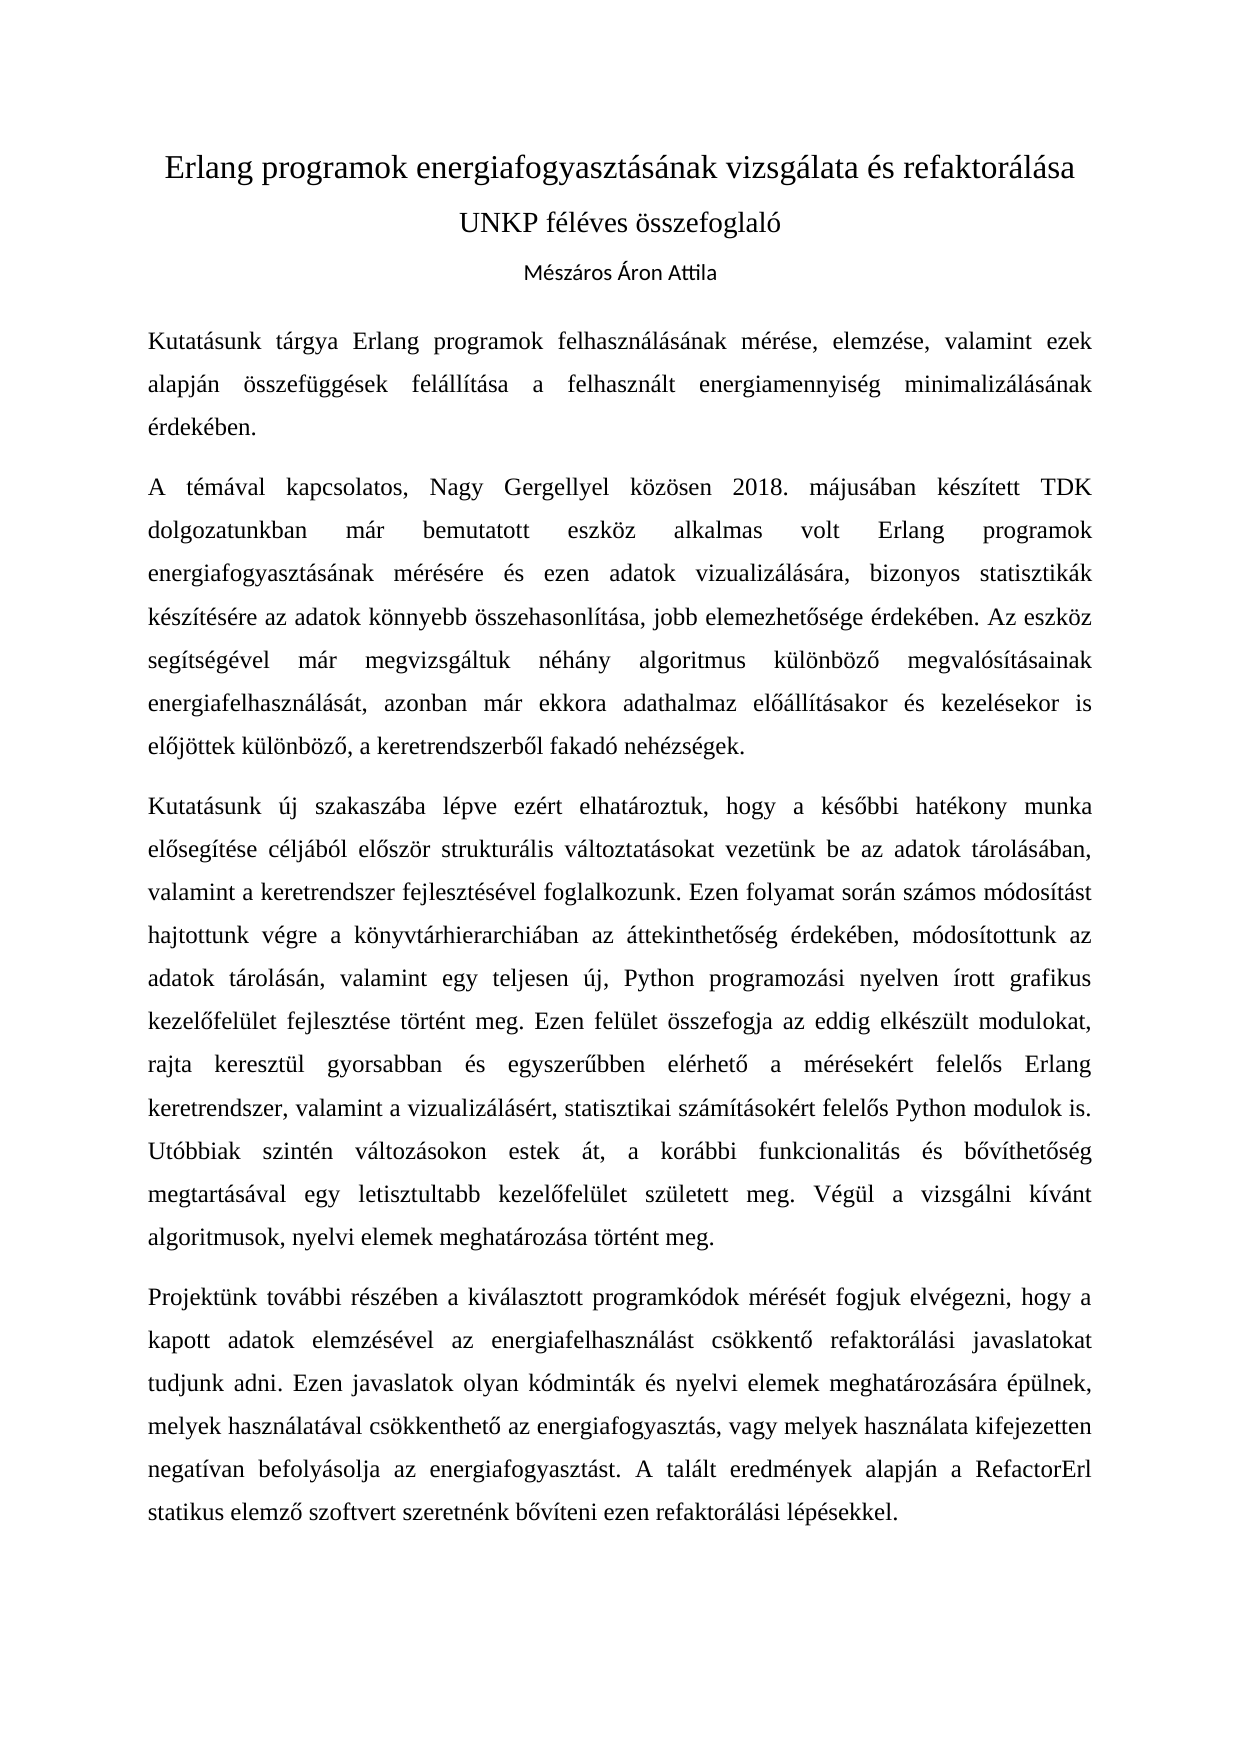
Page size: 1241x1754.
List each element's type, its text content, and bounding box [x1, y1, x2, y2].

text Erlang programok energiafogyasztásának vizsgálata és refaktorálása [148, 148, 1093, 186]
text UNKP féléves összefoglaló [148, 206, 1093, 239]
text Kutatásunk új szakaszába lépve ezért elhatároztuk, hogy a későbbi hatékony munka elősegítése céljából először strukturális változtatásokat vezetünk be az adatok tárolásában, valamint a keretrendszer fejlesztésével foglalkozunk. Ezen folyamat során számos módosítást hajtottunk végre a könyvtárhierarchiában az áttekinthetőség érdekében, módosítottunk az adatok tárolásán, valamint egy teljesen új, Python programozási nyelven írott grafikus kezelőfelület fejlesztése történt meg. Ezen felület összefogja az eddig elkészült modulokat, rajta keresztül gyorsabban és egyszerűbben elérhető a mérésekért felelős Erlang keretrendszer, valamint a vizualizálásért, statisztikai számításokért felelős Python modulok is. Utóbbiak szintén változásokon estek át, a korábbi funkcionalitás és bővíthetőség megtartásával egy letisztultabb kezelőfelület született meg. Végül a vizsgálni kívánt algoritmusok, nyelvi elemek meghatározása történt meg. [148, 791, 1093, 1251]
text Kutatásunk tárgya Erlang programok felhasználásának mérése, elemzése, valamint ezek alapján összefüggések felállítása a felhasznált energiamennyiség minimalizálásának érdekében. [148, 326, 1093, 441]
text Projektünk további részében a kiválasztott programkódok mérését fogjuk elvégezni, hogy a kapott adatok elemzésével az energiafelhasználást csökkentő refaktorálási javaslatokat tudjunk adni. Ezen javaslatok olyan kódminták és nyelvi elemek meghatározására épülnek, melyek használatával csökkenthető az energiafogyasztás, vagy melyek használata kifejezetten negatívan befolyásolja az energiafogyasztást. A talált eredmények alapján a RefactorErl statikus elemző szoftvert szeretnénk bővíteni ezen refaktorálási lépésekkel. [148, 1282, 1093, 1526]
text A témával kapcsolatos, Nagy Gergellyel közösen 2018. májusában készített TDK dolgozatunkban már bemutatott eszköz alkalmas volt Erlang programok energiafogyasztásának mérésére és ezen adatok vizualizálására, bizonyos statisztikák készítésére az adatok könnyebb összehasonlítása, jobb elemezhetősége érdekében. Az eszköz segítségével már megvizsgáltuk néhány algoritmus különböző megvalósításainak energiafelhasználását, azonban már ekkora adathalmaz előállításakor és kezelésekor is előjöttek különböző, a keretrendszerből fakadó nehézségek. [148, 472, 1093, 760]
text Mészáros Áron Attila [148, 258, 1093, 286]
